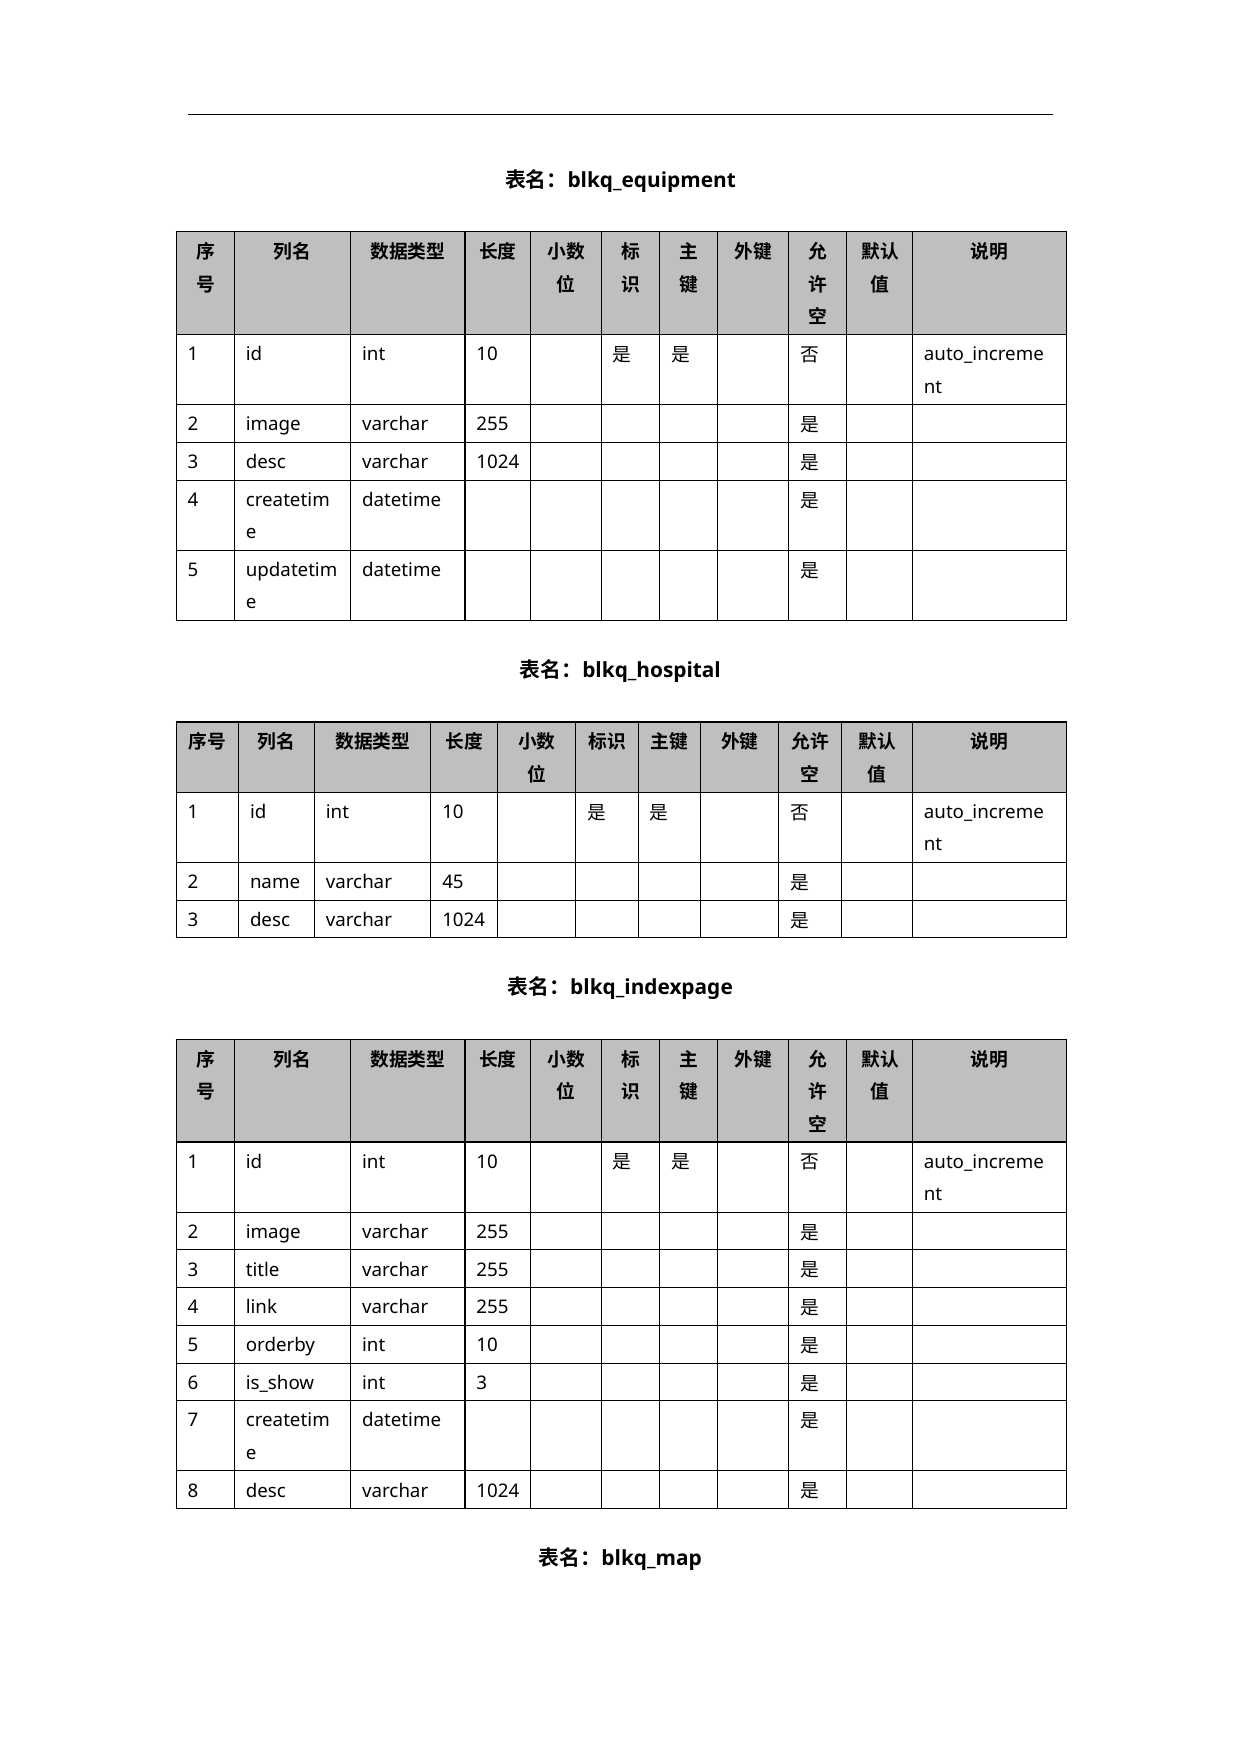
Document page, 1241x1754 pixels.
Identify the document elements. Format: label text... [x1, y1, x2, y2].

table_cell varchar [315, 901, 430, 937]
text 表名：blkq_map [187, 1540, 1053, 1573]
table_cell 10 [466, 1326, 530, 1362]
table_cell [847, 1143, 912, 1212]
table_cell int [351, 1364, 464, 1400]
table_cell [913, 1213, 1066, 1249]
table_cell 是 [789, 551, 846, 620]
table_cell [913, 1250, 1066, 1287]
table_cell 1 [177, 793, 238, 862]
table_header 主键 [660, 1040, 717, 1141]
table_cell 4 [177, 481, 234, 550]
table_cell [531, 1143, 601, 1212]
table_cell 是 [789, 1401, 846, 1470]
table_cell title [235, 1250, 350, 1287]
table_cell [718, 1213, 788, 1249]
table_header 序号 [177, 723, 238, 792]
table_cell [466, 481, 530, 550]
table_header 允许空 [789, 232, 846, 334]
table_cell is_show [235, 1364, 350, 1400]
table_cell name [239, 863, 314, 899]
table_cell 1024 [466, 1471, 530, 1508]
table_cell 否 [789, 335, 846, 404]
table_header 默认值 [847, 1040, 912, 1141]
table_header 标识 [602, 1040, 659, 1141]
table_cell [913, 405, 1066, 442]
table_cell 10 [431, 793, 497, 862]
table_cell [660, 1288, 717, 1325]
text 表名：blkq_indexpage [187, 969, 1053, 1002]
table_header 允许空 [789, 1040, 846, 1141]
table_cell [847, 481, 912, 550]
table_cell [913, 551, 1066, 620]
table_cell 是 [789, 1364, 846, 1400]
table_cell [913, 1364, 1066, 1400]
table_cell 是 [660, 1143, 717, 1212]
table_cell [531, 1213, 601, 1249]
table_cell 5 [177, 551, 234, 620]
table_cell 是 [789, 1326, 846, 1362]
table_cell desc [235, 443, 350, 479]
table_cell [531, 1364, 601, 1400]
table_cell [718, 405, 788, 442]
table_cell [913, 1288, 1066, 1325]
table_header 序号 [177, 1040, 234, 1141]
table_cell createtime [235, 481, 350, 550]
table_cell 是 [602, 1143, 659, 1212]
table_cell 否 [779, 793, 841, 862]
table_cell [531, 335, 601, 404]
table_cell id [239, 793, 314, 862]
table_cell [602, 551, 659, 620]
table_cell [660, 1213, 717, 1249]
table_cell 1024 [466, 443, 530, 479]
table_cell 是 [779, 901, 841, 937]
table_header 说明 [913, 1040, 1066, 1141]
table_cell [847, 1471, 912, 1508]
table_cell varchar [351, 1213, 464, 1249]
table_cell [660, 1364, 717, 1400]
table_cell [913, 901, 1066, 937]
table_cell datetime [351, 481, 464, 550]
table_cell 是 [789, 405, 846, 442]
table_cell [660, 405, 717, 442]
table_cell varchar [351, 1471, 464, 1508]
table_cell desc [239, 901, 314, 937]
table_cell [576, 863, 638, 899]
table_cell image [235, 405, 350, 442]
table_cell 2 [177, 863, 238, 899]
table_cell [842, 793, 912, 862]
table_cell varchar [351, 443, 464, 479]
table_cell [718, 1471, 788, 1508]
table_cell 是 [639, 793, 700, 862]
table_cell [602, 443, 659, 479]
table_cell 3 [177, 443, 234, 479]
table_cell 255 [466, 1250, 530, 1287]
table_cell [718, 1326, 788, 1362]
table_cell [847, 443, 912, 479]
table_cell [718, 335, 788, 404]
text 表名：blkq_hospital [187, 652, 1053, 685]
table_cell image [235, 1213, 350, 1249]
table_cell 3 [177, 1250, 234, 1287]
table_cell 8 [177, 1471, 234, 1508]
table_header 数据类型 [351, 1040, 464, 1141]
table_cell [718, 1288, 788, 1325]
table_cell 7 [177, 1401, 234, 1470]
table_cell 是 [779, 863, 841, 899]
table_cell varchar [351, 405, 464, 442]
table_cell [718, 1401, 788, 1470]
table_cell [531, 443, 601, 479]
table_cell [602, 1326, 659, 1362]
table_header 长度 [466, 232, 530, 334]
table_cell [602, 405, 659, 442]
table_cell auto_increment [913, 1143, 1066, 1212]
table_cell [718, 1364, 788, 1400]
table_cell [531, 551, 601, 620]
table_cell 255 [466, 1288, 530, 1325]
table_cell [576, 901, 638, 937]
table_header 默认值 [847, 232, 912, 334]
table_cell createtime [235, 1401, 350, 1470]
table_header 数据类型 [351, 232, 464, 334]
table_header 小数位 [498, 723, 575, 792]
table_cell [639, 901, 700, 937]
table_header 数据类型 [315, 723, 430, 792]
table_cell [602, 1401, 659, 1470]
table_cell 是 [660, 335, 717, 404]
table_header 列名 [239, 723, 314, 792]
table_cell [531, 1471, 601, 1508]
table_cell varchar [351, 1288, 464, 1325]
table_cell [913, 481, 1066, 550]
table_cell int [351, 335, 464, 404]
table_cell 255 [466, 1213, 530, 1249]
table_header 默认值 [842, 723, 912, 792]
table_cell [660, 1326, 717, 1362]
text 表名：blkq_equipment [187, 162, 1053, 194]
table_cell 3 [177, 901, 238, 937]
table_header 说明 [913, 232, 1066, 334]
table_cell [847, 551, 912, 620]
table_cell varchar [351, 1250, 464, 1287]
table_header 小数位 [531, 232, 601, 334]
table_header 说明 [913, 723, 1066, 792]
table_cell [531, 405, 601, 442]
table_cell 5 [177, 1326, 234, 1362]
table_cell [602, 481, 659, 550]
table_header 外键 [701, 723, 778, 792]
table_cell [842, 863, 912, 899]
table_cell int [315, 793, 430, 862]
table_cell [913, 443, 1066, 479]
table_header 列名 [235, 232, 350, 334]
table_cell [842, 901, 912, 937]
table_cell [701, 901, 778, 937]
table_cell [847, 1401, 912, 1470]
table_cell orderby [235, 1326, 350, 1362]
table_cell [531, 1401, 601, 1470]
table_header 序号 [177, 232, 234, 334]
table_cell [913, 1326, 1066, 1362]
table_cell 是 [789, 481, 846, 550]
table_cell [660, 551, 717, 620]
table_cell 是 [789, 1288, 846, 1325]
table_cell int [351, 1143, 464, 1212]
table_cell [660, 481, 717, 550]
table_cell [660, 443, 717, 479]
table_cell [531, 1250, 601, 1287]
table_cell 4 [177, 1288, 234, 1325]
table_cell 是 [602, 335, 659, 404]
table_cell varchar [315, 863, 430, 899]
table_cell datetime [351, 551, 464, 620]
table_cell [847, 405, 912, 442]
table_cell [913, 863, 1066, 899]
table_cell 是 [789, 443, 846, 479]
table_header 主键 [639, 723, 700, 792]
table_cell auto_increment [913, 335, 1066, 404]
table_cell link [235, 1288, 350, 1325]
table_header 主键 [660, 232, 717, 334]
table_cell 6 [177, 1364, 234, 1400]
table_header 小数位 [531, 1040, 601, 1141]
table_header 外键 [718, 232, 788, 334]
table_header 标识 [576, 723, 638, 792]
table_cell 2 [177, 1213, 234, 1249]
table_cell [602, 1213, 659, 1249]
table_cell desc [235, 1471, 350, 1508]
table_cell [639, 863, 700, 899]
table_cell [466, 551, 530, 620]
table_cell updatetime [235, 551, 350, 620]
table_cell [660, 1250, 717, 1287]
table_cell 3 [466, 1364, 530, 1400]
table_cell datetime [351, 1401, 464, 1470]
table_cell 2 [177, 405, 234, 442]
table_cell [847, 1288, 912, 1325]
table_cell [847, 335, 912, 404]
table_cell [498, 863, 575, 899]
table_cell 1 [177, 1143, 234, 1212]
table_cell 是 [576, 793, 638, 862]
table_cell 1 [177, 335, 234, 404]
table_cell [847, 1250, 912, 1287]
table_cell [602, 1364, 659, 1400]
table_cell [913, 1471, 1066, 1508]
table_cell [847, 1326, 912, 1362]
table_header 长度 [431, 723, 497, 792]
table_header 长度 [466, 1040, 530, 1141]
table_cell [718, 1143, 788, 1212]
table_cell [701, 793, 778, 862]
table_header 列名 [235, 1040, 350, 1141]
table_cell [531, 481, 601, 550]
table_cell [718, 481, 788, 550]
table_cell id [235, 335, 350, 404]
table_header 标识 [602, 232, 659, 334]
table_cell [602, 1471, 659, 1508]
table_cell [718, 551, 788, 620]
table_cell auto_increment [913, 793, 1066, 862]
table_cell [531, 1326, 601, 1362]
table_cell 10 [466, 1143, 530, 1212]
table_cell int [351, 1326, 464, 1362]
table_cell [466, 1401, 530, 1470]
table_cell [718, 1250, 788, 1287]
table_cell [701, 863, 778, 899]
table_cell 10 [466, 335, 530, 404]
table_cell [531, 1288, 601, 1325]
table_cell [847, 1364, 912, 1400]
table_cell [602, 1250, 659, 1287]
table_cell 否 [789, 1143, 846, 1212]
table_cell 是 [789, 1250, 846, 1287]
table_cell [718, 443, 788, 479]
table_cell [498, 901, 575, 937]
table_cell [660, 1401, 717, 1470]
table_cell id [235, 1143, 350, 1212]
table_cell [660, 1471, 717, 1508]
table_header 外键 [718, 1040, 788, 1141]
table_header 允许空 [779, 723, 841, 792]
table_cell [847, 1213, 912, 1249]
table_cell 1024 [431, 901, 497, 937]
table_cell [602, 1288, 659, 1325]
table_cell 是 [789, 1213, 846, 1249]
table_cell [498, 793, 575, 862]
table_cell [913, 1401, 1066, 1470]
table_cell 是 [789, 1471, 846, 1508]
table_cell 255 [466, 405, 530, 442]
table_cell 45 [431, 863, 497, 899]
